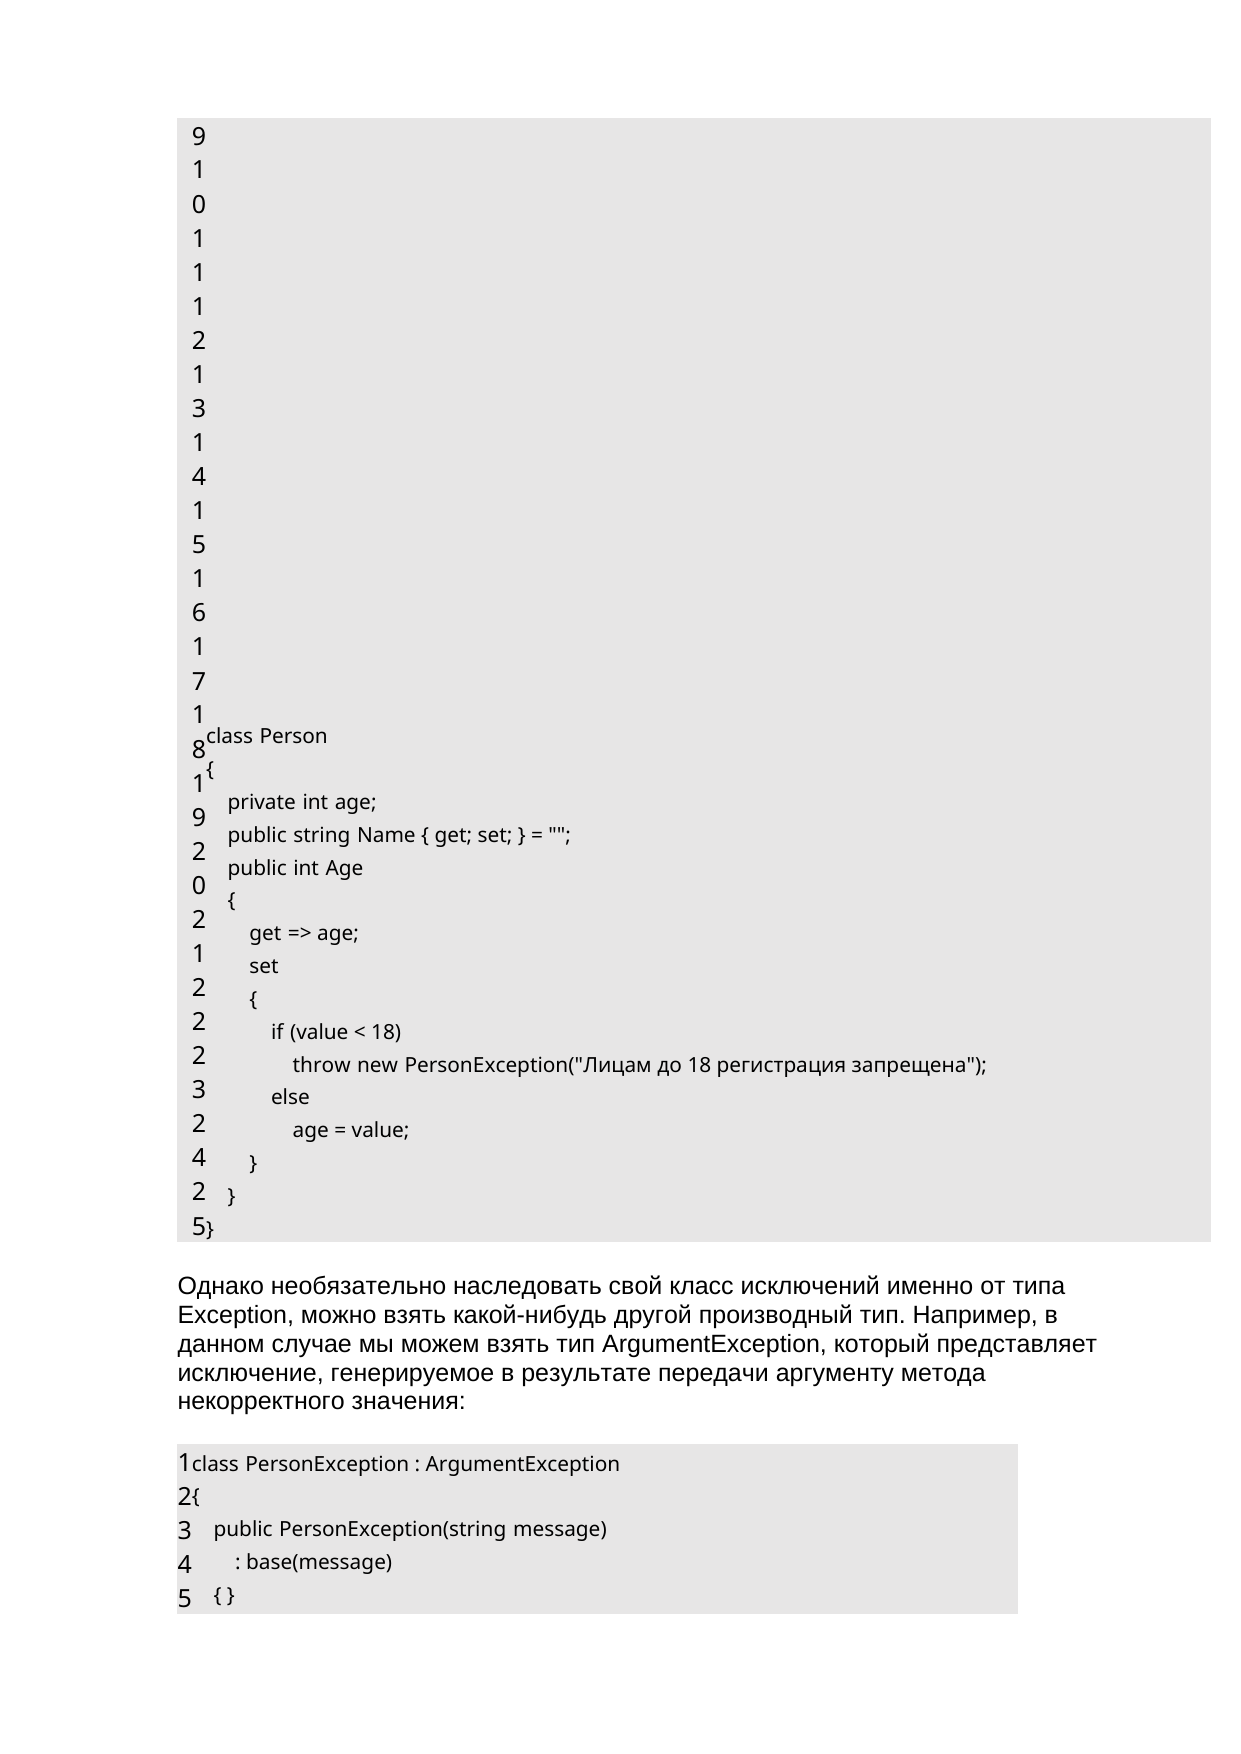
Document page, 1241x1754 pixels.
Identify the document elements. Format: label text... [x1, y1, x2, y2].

table_header 1 2 3 4 5 6 7 8 9 10 11 12 13 14 15 16 17 18 19 20 21 22 23 24 25 [177, 205, 206, 1601]
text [177, 118, 1152, 176]
table_header try { Person person = new Person { Name = "Tom", Age = 17 }; } catch (PersonException ex) { Console.WriteLine($"Ошибка: {ex.Message}"); } class Person { private int age; public string Name { get; set; } = ""; public int Age { get => age; set { if (value < 18) throw new PersonException("Лицам до 18 регистрация запрещена"); else age = value; } } } [206, 205, 1211, 1601]
